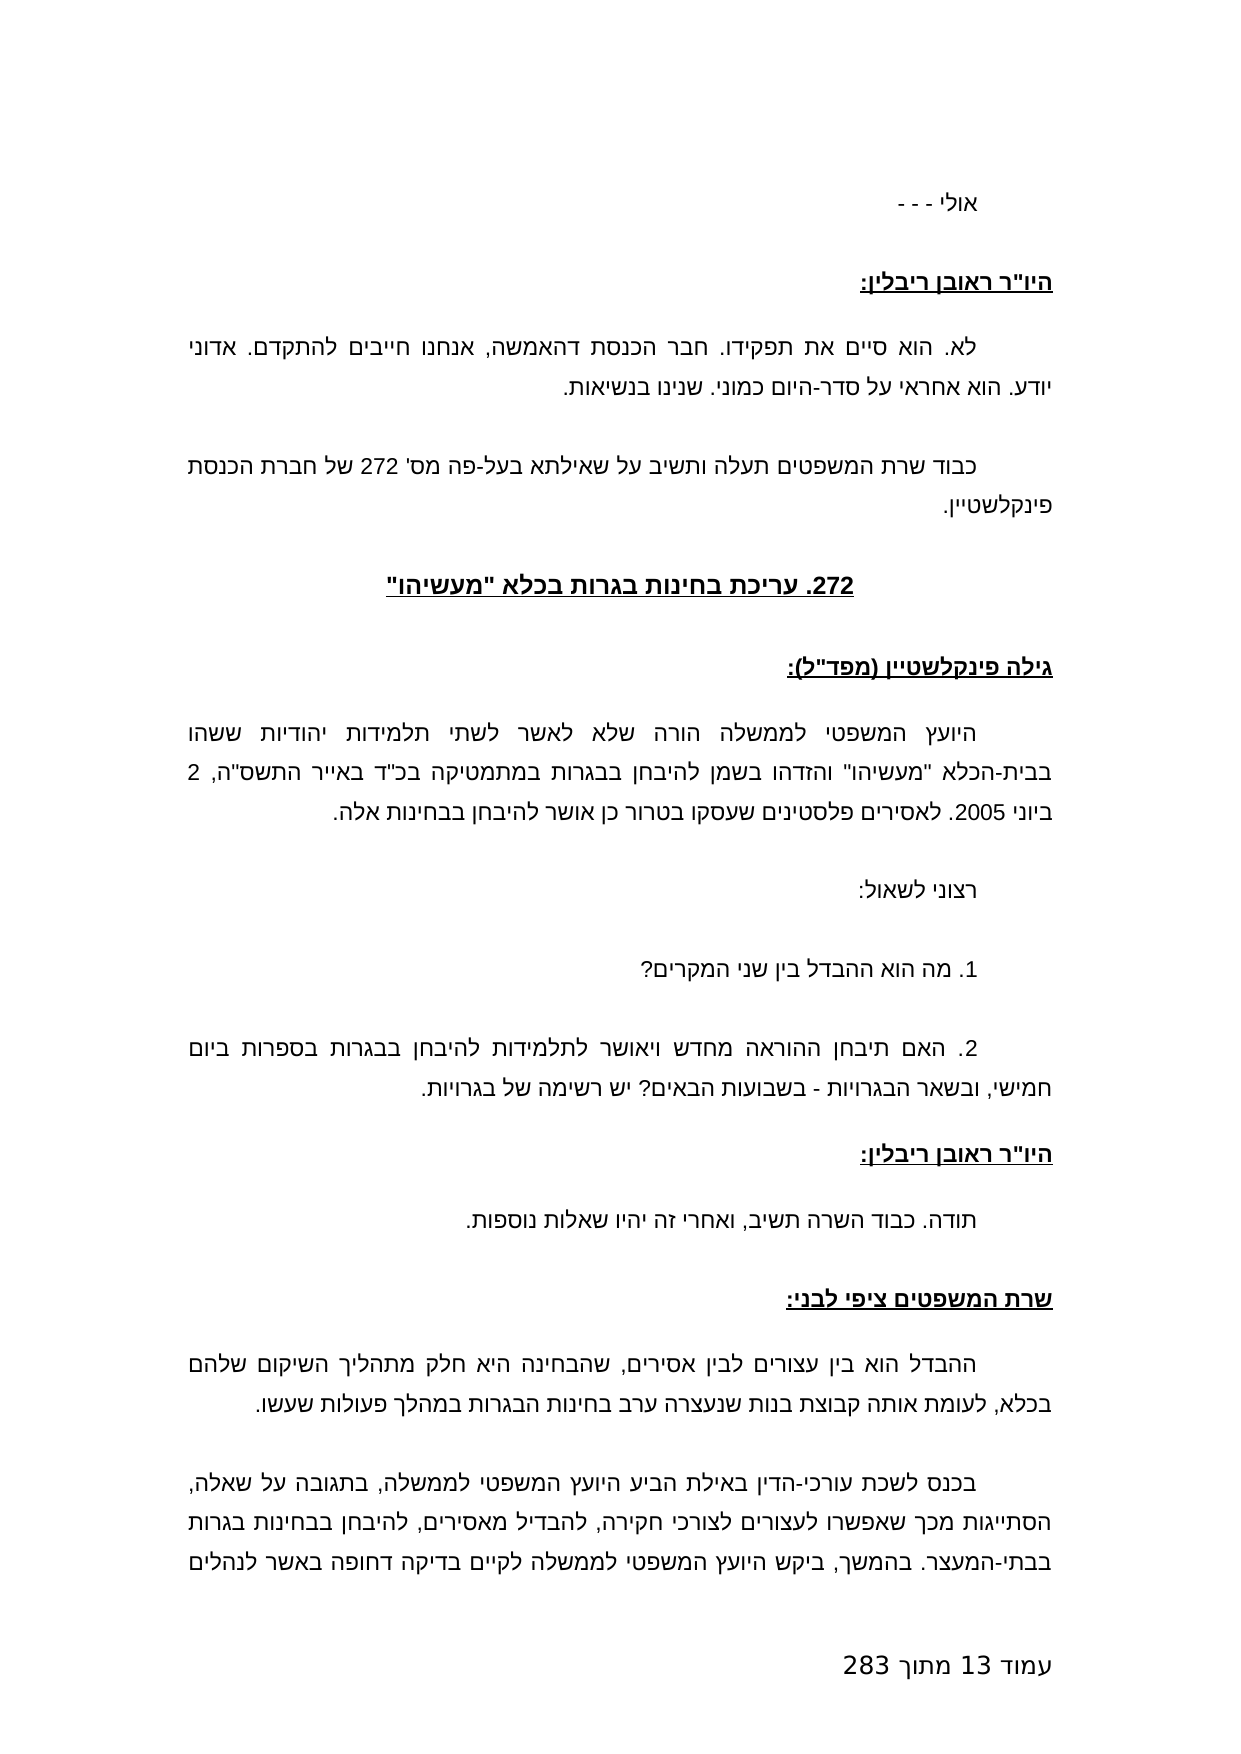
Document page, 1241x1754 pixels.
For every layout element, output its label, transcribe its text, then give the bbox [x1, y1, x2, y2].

text 2. האם תיבחן ההוראה מחדש ויאושר לתלמידות להיבחן בבגרות בספרות ביום חמישי, ובשאר הבגרויות - בשבועות הבאים? יש רשימה של בגרויות. [187, 1035, 1053, 1101]
text אולי - - - [187, 189, 1053, 216]
text 1. מה הוא ההבדל בין שני המקרים? [187, 956, 1053, 983]
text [187, 1470, 1053, 1575]
text תודה. כבוד השרה תשיב, ואחרי זה יהיו שאלות נוספות. [187, 1207, 1053, 1233]
text שרת המשפטים ציפי לבני: [187, 1286, 1053, 1312]
text היו"ר ראובן ריבלין: [187, 1141, 1053, 1167]
text ההבדל הוא בין עצורים לבין אסירים, שהבחינה היא חלק מתהליך השיקום שלהם בכלא, לעומת אותה קבוצת בנות שנעצרה ערב בחינות הבגרות במהלך פעולות שעשו. [187, 1351, 1053, 1417]
text היו"ר ראובן ריבלין: [187, 268, 1053, 295]
text גילה פינקלשטיין (מפד"ל): [187, 654, 1053, 680]
text לא. הוא סיים את תפקידו. חבר הכנסת דהאמשה, אנחנו חייבים להתקדם. אדוני יודע. הוא אחראי על סדר-היום כמוני. שנינו בנשיאות. [187, 334, 1053, 400]
text רצוני לשאול: [187, 877, 1053, 904]
text היועץ המשפטי לממשלה הורה שלא לאשר לשתי תלמידות יהודיות ששהו בבית-הכלא "מעשיהו" והזדהו בשמן להיבחן בבגרות במתמטיקה בכ"ד באייר התשס"ה, 2 ביוני 2005. לאסירים פלסטינים שעסקו בטרור כן אושר להיבחן בבחינות אלה. [187, 719, 1053, 825]
text 272. עריכת בחינות בגרות בכלא "מעשיהו" [187, 571, 1053, 600]
text כבוד שרת המשפטים תעלה ותשיב על שאילתא בעל-פה מס' 272 של חברת הכנסת פינקלשטיין. [187, 453, 1053, 518]
